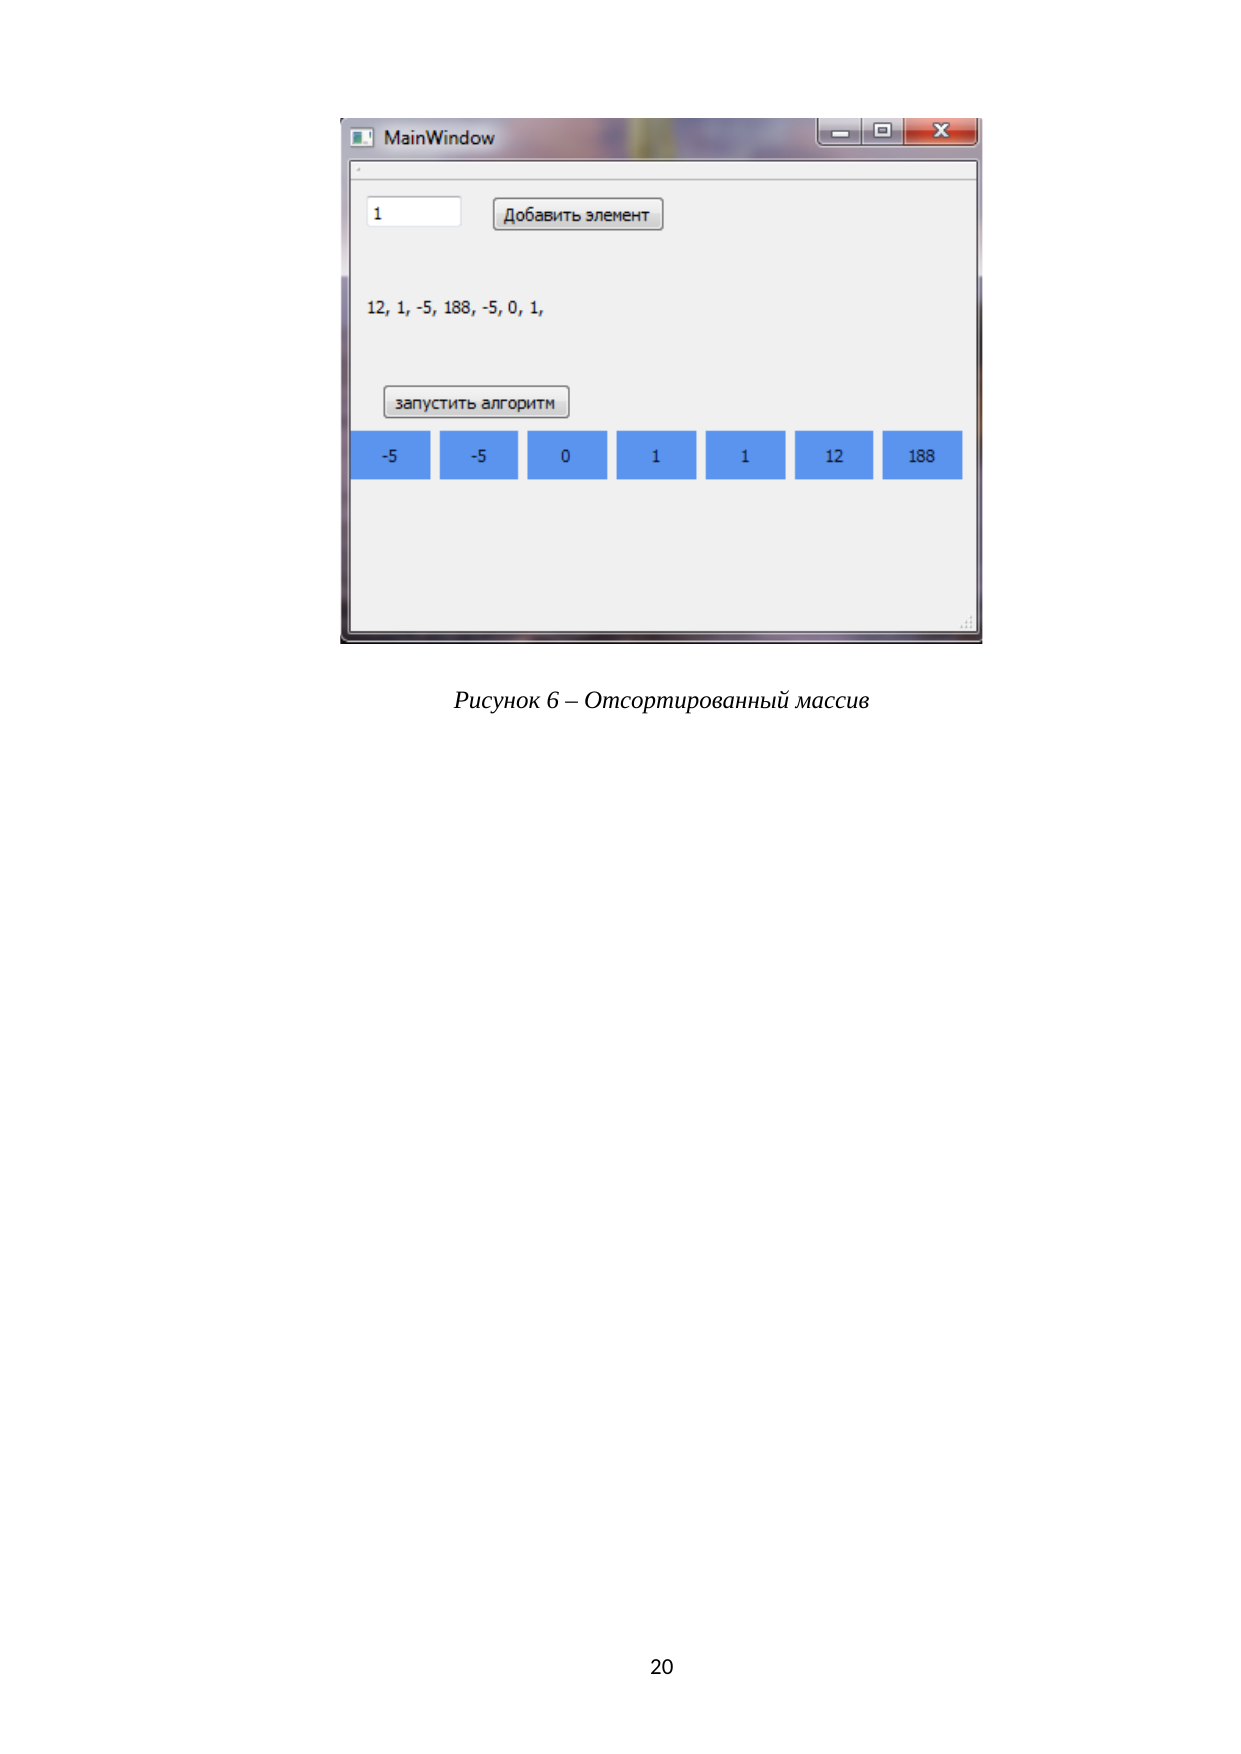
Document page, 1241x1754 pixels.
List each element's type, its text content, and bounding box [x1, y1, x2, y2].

picture [340, 118, 983, 644]
text Рисунок 6 – Отсортированный массив [177, 685, 1146, 714]
